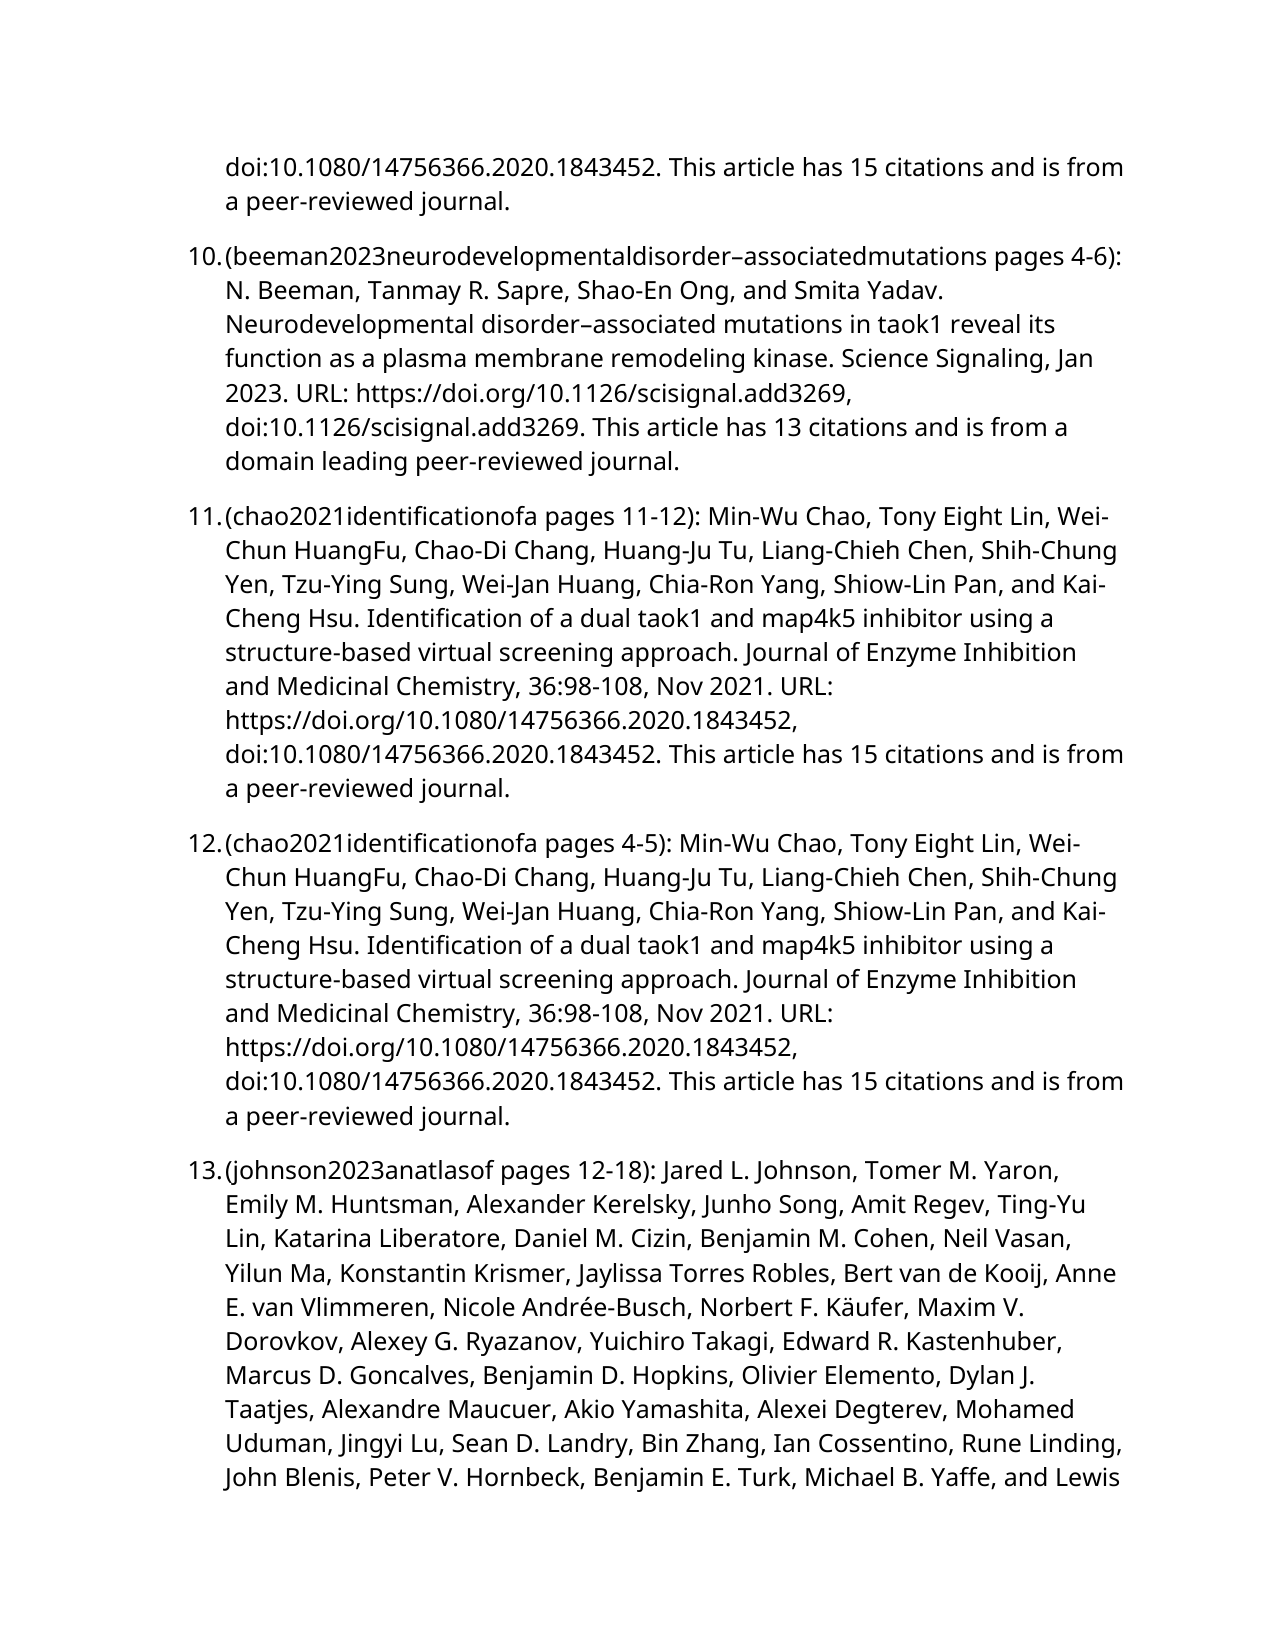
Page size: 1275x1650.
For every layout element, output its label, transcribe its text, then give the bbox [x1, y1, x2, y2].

list (beeman2023neurodevelopmentaldisorder–associatedmutations pages 4-6): N. Beeman, Tanmay R. Sapre, Shao-En Ong, and Smita Yadav. Neurodevelopmental disorder–associated mutations in taok1 reveal its function as a plasma membrane remodeling kinase. Science Signaling, Jan 2023. URL: https://doi.org/10.1126/scisignal.add3269, doi:10.1126/scisignal.add3269. This article has 13 citations and is from a domain leading peer-reviewed journal. [187, 239, 1125, 477]
list (chao2021identificationofa pages 11-12): Min-Wu Chao, Tony Eight Lin, Wei-Chun HuangFu, Chao-Di Chang, Huang-Ju Tu, Liang-Chieh Chen, Shih-Chung Yen, Tzu-Ying Sung, Wei-Jan Huang, Chia-Ron Yang, Shiow-Lin Pan, and Kai-Cheng Hsu. Identification of a dual taok1 and map4k5 inhibitor using a structure-based virtual screening approach. Journal of Enzyme Inhibition and Medicinal Chemistry, 36:98-108, Nov 2021. URL: https://doi.org/10.1080/14756366.2020.1843452, doi:10.1080/14756366.2020.1843452. This article has 15 citations and is from a peer-reviewed journal. [187, 498, 1125, 805]
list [187, 1153, 1125, 1494]
list (chao2021identificationofa pages 4-5): Min-Wu Chao, Tony Eight Lin, Wei-Chun HuangFu, Chao-Di Chang, Huang-Ju Tu, Liang-Chieh Chen, Shih-Chung Yen, Tzu-Ying Sung, Wei-Jan Huang, Chia-Ron Yang, Shiow-Lin Pan, and Kai-Cheng Hsu. Identification of a dual taok1 and map4k5 inhibitor using a structure-based virtual screening approach. Journal of Enzyme Inhibition and Medicinal Chemistry, 36:98-108, Nov 2021. URL: https://doi.org/10.1080/14756366.2020.1843452, doi:10.1080/14756366.2020.1843452. This article has 15 citations and is from a peer-reviewed journal. [187, 826, 1125, 1132]
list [187, 150, 1125, 218]
